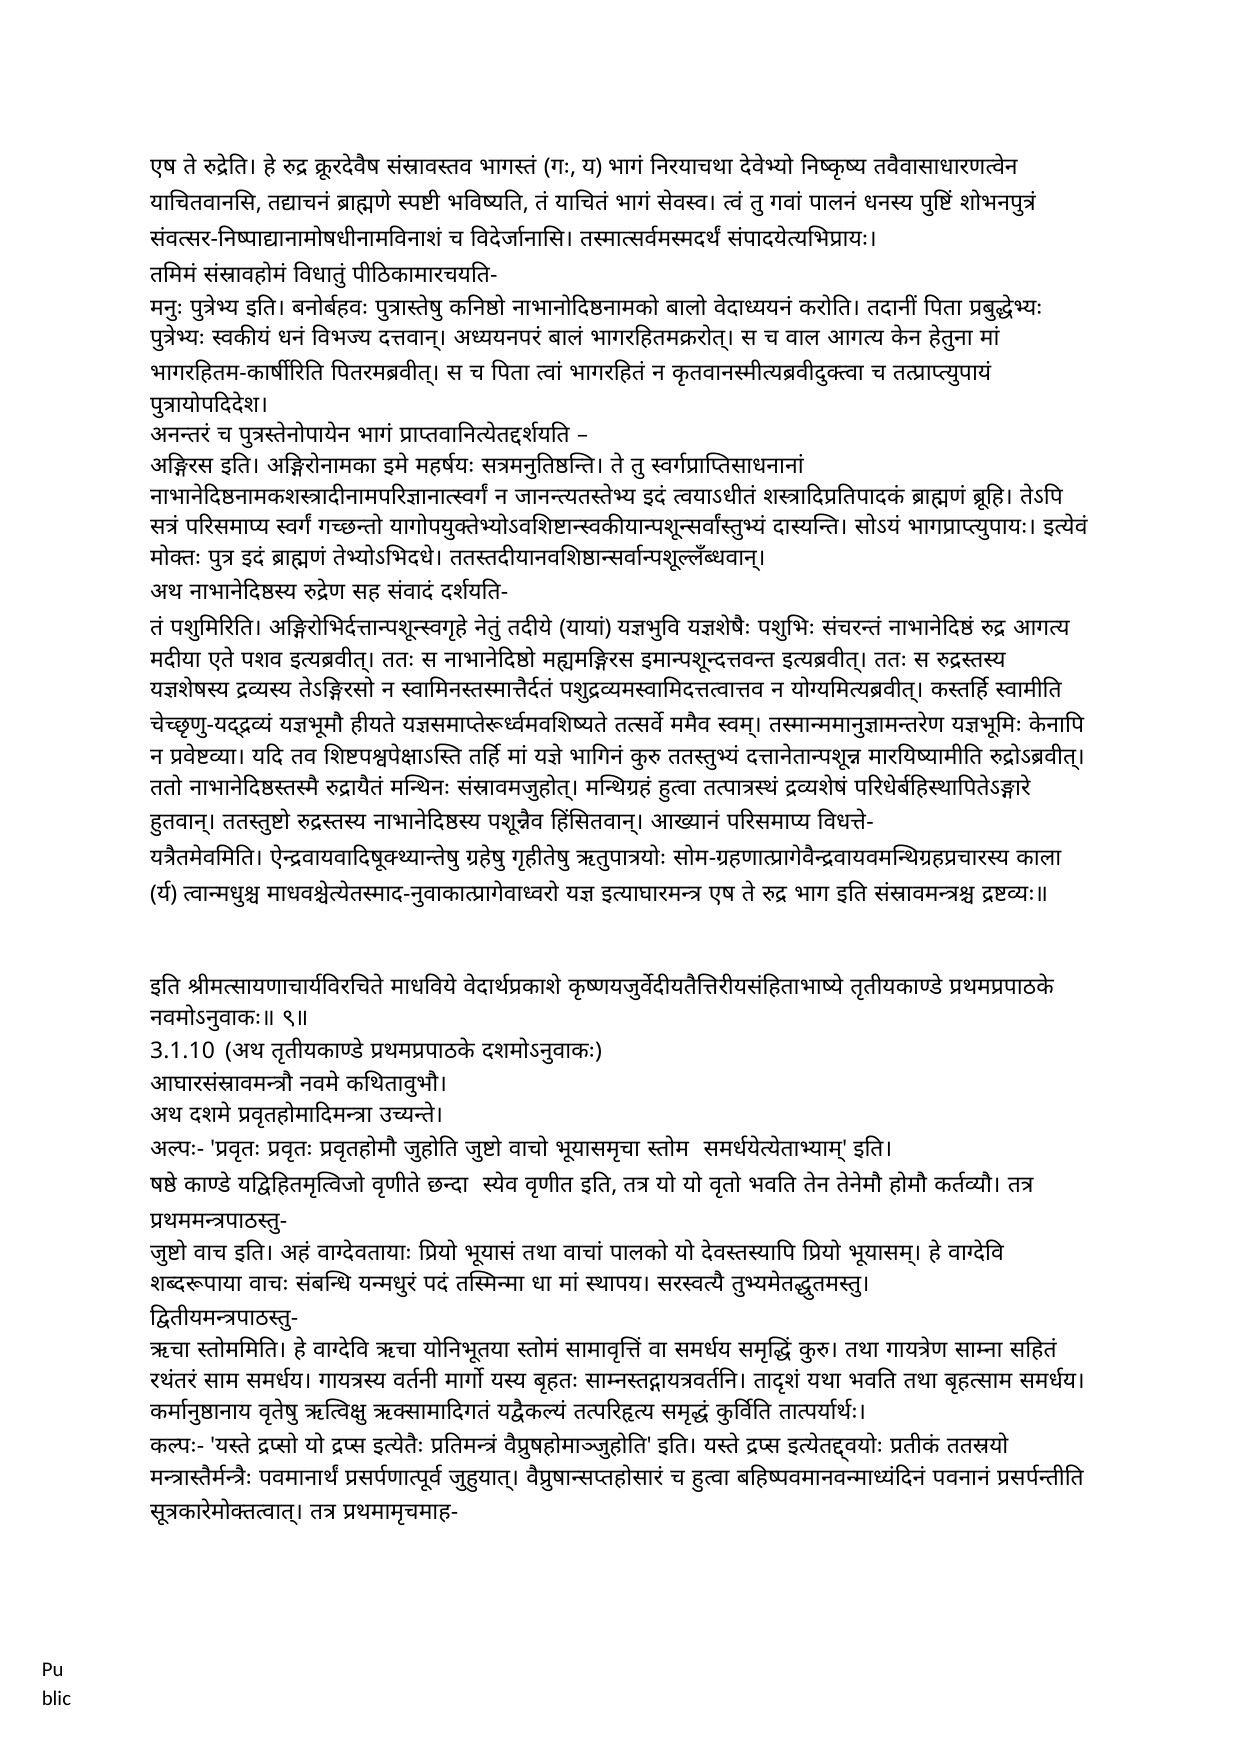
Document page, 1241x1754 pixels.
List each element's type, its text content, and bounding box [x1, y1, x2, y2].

text एष ते रुद्रेति। हे रुद्र क्रूरदेवैष संस्रावस्तव भागस्तं (गः, य) भागं निरयाचथा देवेभ्यो निष्कृष्य तवैवासाधारणत्वेन याचितवानसि, तद्याचनं ब्राह्मणे स्पष्टी भविष्यति, तं याचितं भागं सेवस्व। त्वं तु गवां पालनं धनस्य पुष्टिं शोभनपुत्रं संवत्सर-निष्पाद्यानामोषधीनामविनाशं च विदेर्जानासि। तस्मात्सर्वमस्मदर्थं संपादयेत्यभिप्रायः। [150, 150, 1090, 253]
text अथ दशमे प्रवृतहोमादिमन्त्रा उच्यन्ते। [150, 1101, 291, 1128]
text अथ नाभानेदिष्ठस्य रुद्रेण सह संवादं दर्शयति- [150, 575, 1090, 606]
text यत्रैतमेवमिति। ऐन्द्रवायवादिषूक्थ्यान्तेषु ग्रहेषु गृहीतेषु ऋतुपात्रयोः सोम-ग्रहणात्प्रागेवैन्द्रवायवमन्थिग्रहप्रचारस्य काला (र्य) त्वान्मधुश्च माधवश्चेत्येतस्माद-नुवाकात्प्रागेवाध्वरो यज्ञ इत्याघारमन्त्र एष ते रुद्र भाग इति संस्रावमन्त्रश्च द्रष्टव्यः॥ [150, 841, 1090, 908]
text द्वितीयमन्त्रपाठस्तु- [150, 1301, 1090, 1332]
text जुष्टो वाच इति। अहं वाग्देवतायाः प्रियो भूयासं तथा वाचां पालको यो देवस्तस्यापि प्रियो भूयासम्। हे वाग्देवि शब्दरूपाया वाचः संबन्धि यन्मधुरं पदं तस्मिन्मा धा मां स्थापय। सरस्वत्यै तुभ्यमेतद्धुतमस्तु। [150, 1239, 1090, 1297]
text तं पशुमिरिति। अङ्गिरोभिर्दत्तान्पशून्स्वगृहे नेतुं तदीये (यायां) यज्ञभुवि यज्ञशेषैः पशुभिः संचरन्तं नाभानेदिष्ठं रुद्र आगत्य मदीया एते पशव इत्यब्रवीत्। ततः स नाभानेदिष्ठो मह्यमङ्गिरस इमान्पशून्दत्तवन्त इत्यब्रवीत्। ततः स रुद्रस्तस्य यज्ञशेषस्य द्रव्यस्य तेऽङ्गिरसो न स्वामिनस्तस्मात्तैर्दतं पशुद्रव्यमस्वामिदत्तत्वात्तव न योग्यमित्यब्रवीत्। कस्तर्हि स्वामीति चेच्छृणु-यद्द्रव्यं यज्ञभूमौ हीयते यज्ञसमाप्तेरूर्ध्वमवशिष्यते तत्सर्वे ममैव स्वम्। तस्मान्ममानुज्ञामन्तरेण यज्ञभूमिः केनापि न प्रवेष्टव्या। यदि तव शिष्टपश्वपेक्षाऽस्ति तर्हि मां यज्ञे भागिनं कुरु ततस्तुभ्यं दत्तानेतान्पशून्न मारयिष्यामीति रुद्रोऽब्रवीत्। ततो नाभानेदिष्ठस्तस्मै रुद्रायैतं मन्थिनः संस्रावमजुहोत्। मन्थिग्रहं हुत्वा तत्पात्रस्थं द्रव्यशेषं परिधेर्बहिस्थापितेऽङ्गारे हुतवान्। ततस्तुष्टो रुद्रस्तस्य नाभानेदिष्ठस्य पशून्नैव हिंसितवान्। आख्यानं परिसमाप्य विधत्ते- [150, 611, 1090, 836]
text षष्ठे काण्डे यद्विहितमृत्विजो वृणीते छन्दा स्येव वृणीत इति, तत्र यो यो वृतो भवति तेन तेनेमौ होमौ कर्तव्यौ। तत्र प्रथममन्त्रपाठस्तु- [150, 1168, 1090, 1235]
text आघारसंस्रावमन्त्रौ नवमे कथितावुभौ। [150, 1070, 415, 1097]
text इति श्रीमत्सायणाचार्यविरचिते माधविये वेदार्थप्रकाशे कृष्णयजुर्वेदीयतैत्तिरीयसंहिताभाष्ये तृतीयकाण्डे प्रथमप्रपाठके नवमोऽनुवाकः॥ ९॥ [150, 973, 1090, 1031]
text अनन्तरं च पुत्रस्तेनोपायेन भागं प्राप्तवानित्येतद्दर्शयति – [150, 422, 1090, 448]
text अङ्गिरस इति। अङ्गिरोनामका इमे महर्षयः सत्रमनुतिष्ठन्ति। ते तु स्वर्गप्राप्तिसाधनानां नाभानेदिष्ठनामकशस्त्रादीनामपरिज्ञानात्स्वर्गं न जानन्त्यतस्तेभ्य इदं त्वयाऽधीतं शस्त्रादिप्रतिपादकं ब्राह्मणं ब्रूहि। तेऽपि सत्रं परिसमाप्य स्वर्गं गच्छन्तो यागोपयुक्तेभ्योऽवशिष्टान्स्वकीयान्पशून्सर्वांस्तुभ्यं दास्यन्ति। सोऽयं भागप्राप्त्युपायः। इत्येवं मोक्तः पुत्र इदं ब्राह्मणं तेभ्योऽभिदधे। ततस्तदीयानवशिष्ठान्सर्वान्पशूल्लँब्धवान्। [150, 452, 1090, 571]
text तमिमं संस्रावहोमं विधातुं पीठिकामारचयति- [150, 258, 1090, 289]
text मनुः पुत्रेभ्य इति। बनोर्बहवः पुत्रास्तेषु कनिष्ठो नाभानोदिष्ठनामको बालो वेदाध्ययनं करोति। तदानीं पिता प्रबुद्धेभ्यः पुत्रेभ्यः स्वकीयं धनं विभज्य दत्तवान्। अध्ययनपरं बालं भागरहितमक्ररोत्। स च वाल आगत्य केन हेतुना मां भागरहितम-कार्षीरिति पितरमब्रवीत्। स च पिता त्वां भागरहितं न कृतवानस्मीत्यब्रवीदुक्त्वा च तत्प्राप्त्युपायं पुत्रायोपदिदेश। [150, 294, 1090, 418]
text 3.1.10 (अथ तृतीयकाण्डे प्रथमप्रपाठके दशमोऽनुवाकः) [150, 1034, 1090, 1066]
text आघारसंस्रावमन्त्रौ नवमे कथितावुभौ। [370, 1070, 1090, 1097]
text अल्पः- 'प्रवृतः प्रवृतः प्रवृतहोमौ जुहोति जुष्टो वाचो भूयासमृचा स्तोम समर्धयेत्येताभ्याम्' इति। [150, 1132, 1090, 1163]
text अथ दशमे प्रवृतहोमादिमन्त्रा उच्यन्ते। [259, 1101, 1090, 1128]
text कल्पः- 'यस्ते द्रप्सो यो द्रप्स इत्येतैः प्रतिमन्त्रं वैप्रुषहोमाञ्जुहोति' इति। यस्ते द्रप्स इत्येतद्द्वयोः प्रतीकं ततस्रयो मन्त्रास्तैर्मन्त्रैः पवमानार्थं प्रसर्पणात्पूर्व जुहुयात्। वैप्रुषान्सप्तहोसारं च हुत्वा बहिष्पवमानवन्माध्यंदिनं पवनानं प्रसर्पन्तीति सूत्रकारेमोक्तत्वात्। तत्र प्रथमामृचमाह- [150, 1428, 1090, 1526]
text ऋचा स्तोममिति। हे वाग्देवि ऋचा योनिभूतया स्तोमं सामावृत्तिं वा समर्धय समृद्धिं कुरु। तथा गायत्रेण साम्ना सहितं रथंतरं साम समर्धय। गायत्रस्य वर्तनी मार्गो यस्य बृहतः साम्नस्तद्गायत्रवर्तनि। तादृशं यथा भवति तथा बृहत्साम समर्धय। कर्मानुष्ठानाय वृतेषु ऋत्विक्षु ऋक्सामादिगतं यद्वैकल्यं तत्परिहृत्य समृद्धं कुर्विति तात्पर्यार्थः। [150, 1337, 1090, 1424]
